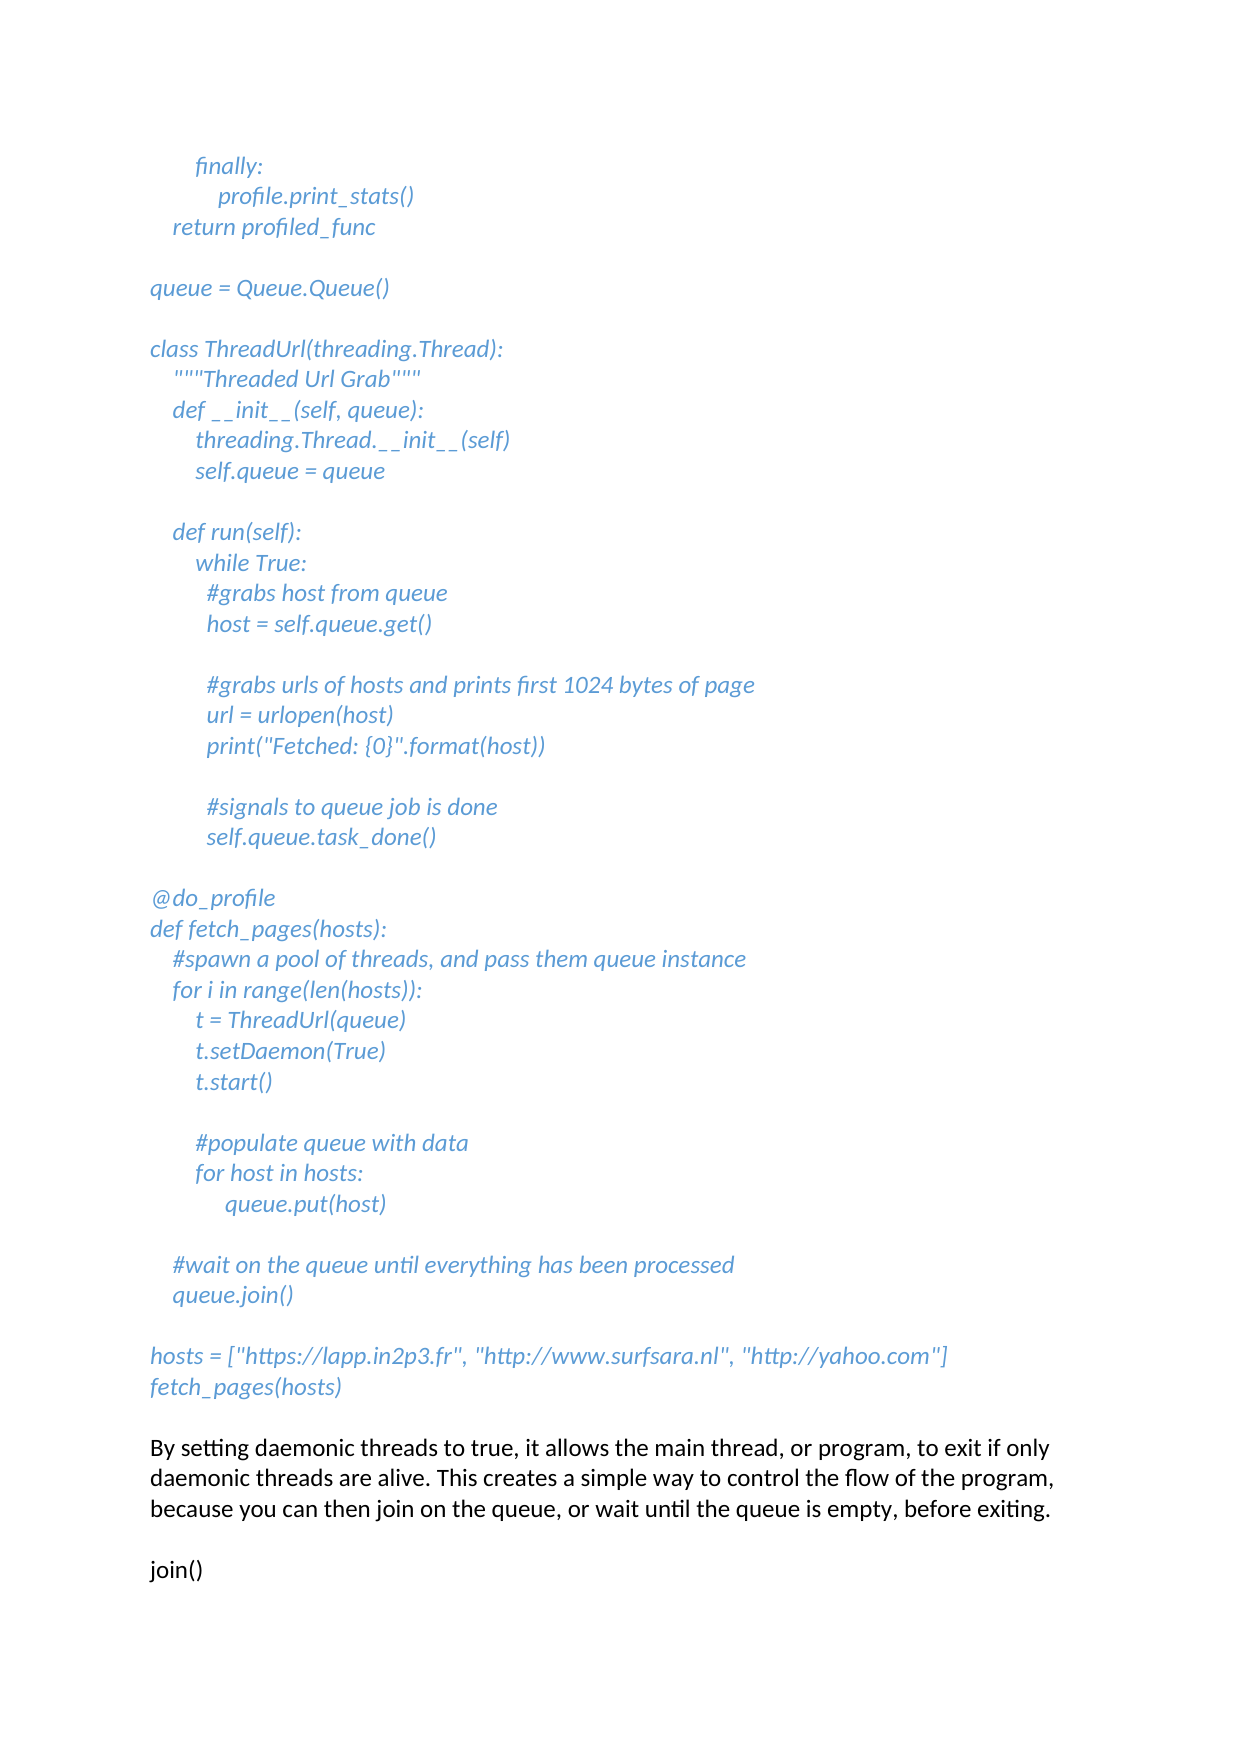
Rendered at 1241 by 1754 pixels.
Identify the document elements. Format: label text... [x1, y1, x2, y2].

text threading.Thread.__init__(self) [150, 425, 1090, 455]
text t.start() [150, 1066, 1090, 1096]
text @do_profile [150, 882, 1090, 913]
text finally: [150, 150, 1090, 181]
text for host in hosts: [150, 1157, 1090, 1188]
text queue.put(host) [150, 1188, 1090, 1218]
text By setting daemonic threads to true, it allows the main thread, or program, to exit if only daemonic threads are alive. This creates a simple way to control the flow of the program, because you can then join on the queue, or wait until the queue is empty, before exiting. [150, 1432, 1090, 1523]
text while True: [150, 547, 1090, 577]
text profile.print_stats() [150, 181, 1090, 211]
text """Threaded Url Grab""" [150, 364, 1090, 394]
text def run(self): [150, 516, 1090, 547]
text class ThreadUrl(threading.Thread): [150, 333, 1090, 364]
text join() [150, 1554, 1090, 1584]
text #wait on the queue until everything has been processed [150, 1249, 1090, 1279]
text for i in range(len(hosts)): [150, 974, 1090, 1004]
text t = ThreadUrl(queue) [150, 1004, 1090, 1035]
text #grabs host from queue [150, 577, 1090, 608]
text queue.join() [150, 1279, 1090, 1310]
text #grabs urls of hosts and prints first 1024 bytes of page [150, 669, 1090, 699]
text self.queue = queue [150, 455, 1090, 486]
text fetch_pages(hosts) [150, 1371, 1090, 1401]
text def __init__(self, queue): [150, 394, 1090, 425]
text self.queue.task_done() [150, 821, 1090, 852]
text #signals to queue job is done [150, 791, 1090, 821]
text #populate queue with data [150, 1127, 1090, 1157]
text queue = Queue.Queue() [150, 272, 1090, 303]
text #spawn a pool of threads, and pass them queue instance [150, 943, 1090, 974]
text t.setDaemon(True) [150, 1035, 1090, 1066]
text print("Fetched: {0}".format(host)) [150, 730, 1090, 760]
text url = urlopen(host) [150, 699, 1090, 730]
text return profiled_func [150, 211, 1090, 242]
text def fetch_pages(hosts): [150, 913, 1090, 943]
text hosts = ["https://lapp.in2p3.fr", "http://www.surfsara.nl", "http://yahoo.com"] [150, 1340, 1090, 1371]
text host = self.queue.get() [150, 608, 1090, 638]
